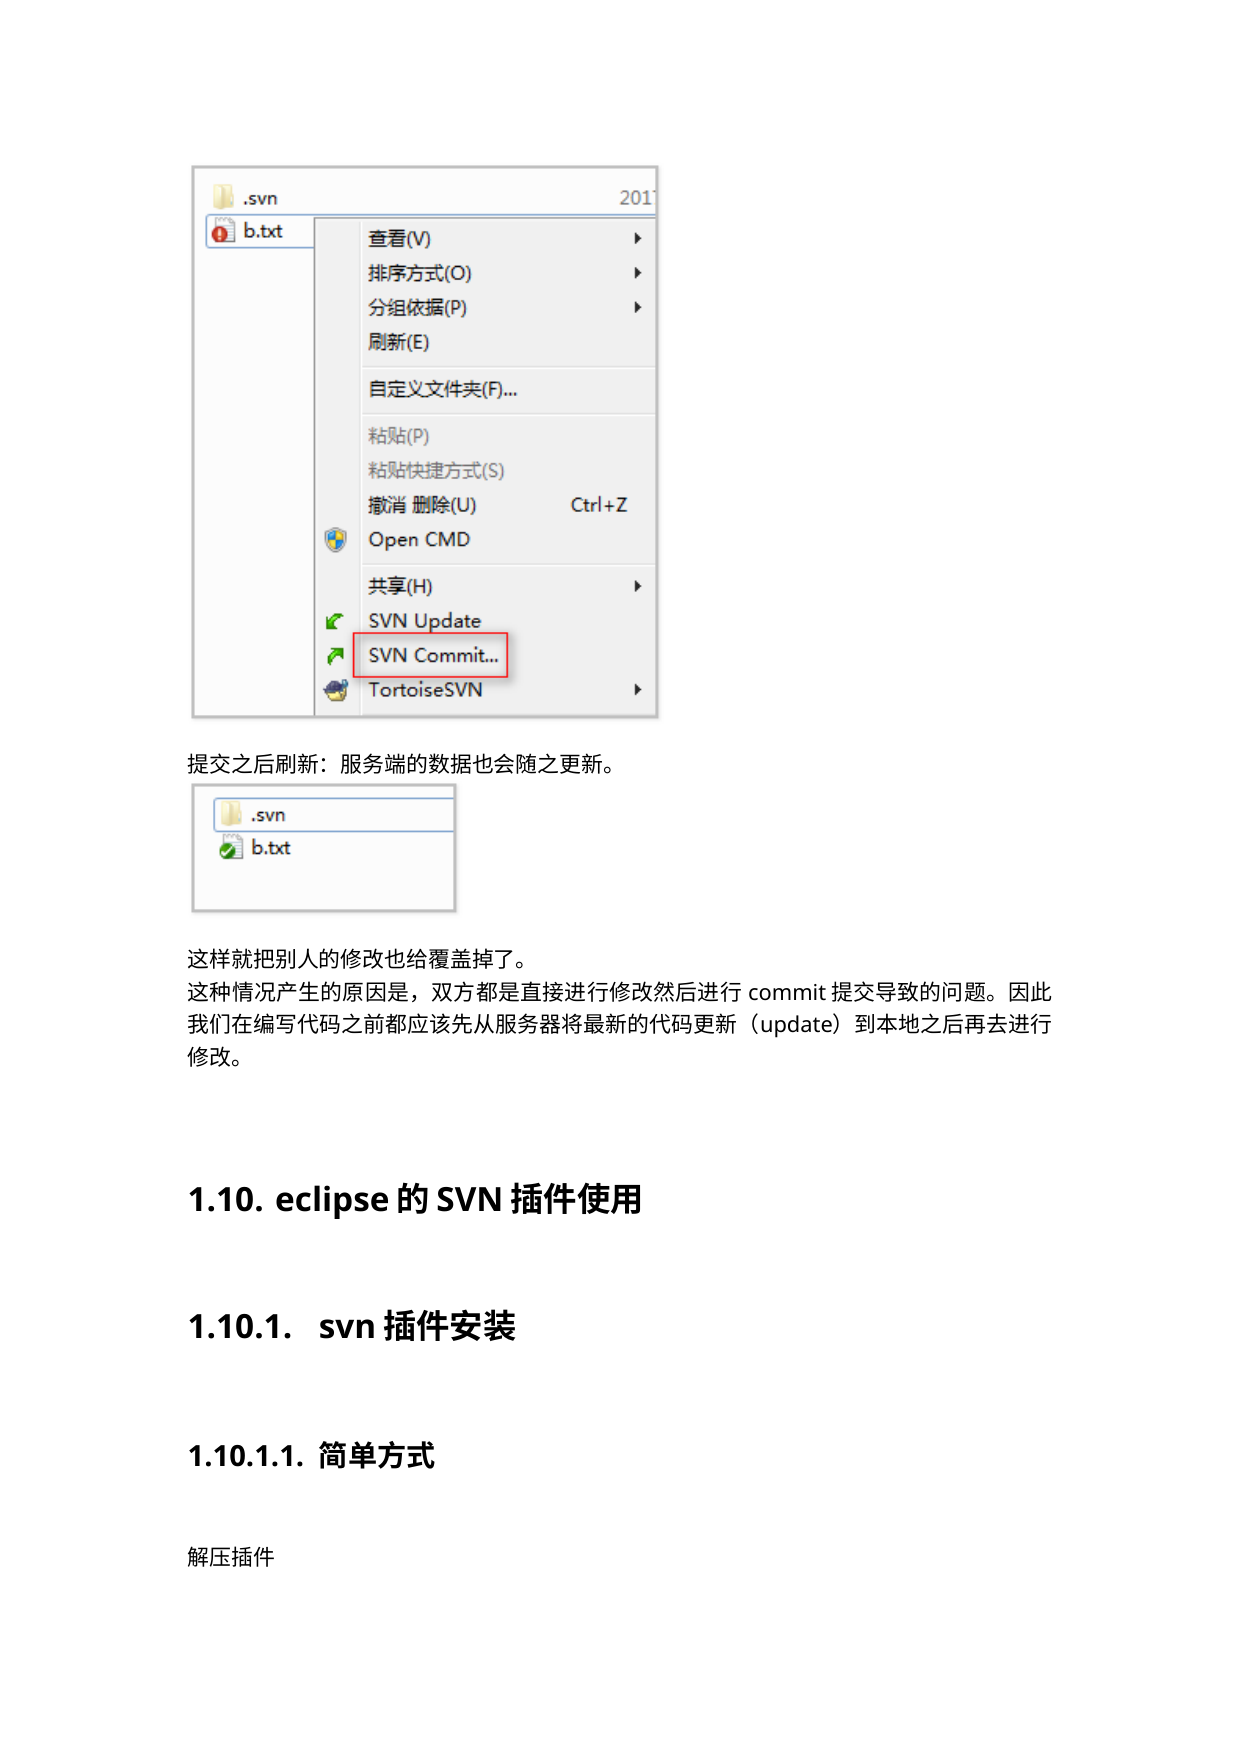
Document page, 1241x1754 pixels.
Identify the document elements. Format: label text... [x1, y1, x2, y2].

subtitle eclipse的SVN插件使用 [187, 1164, 1053, 1229]
text 这种情况产生的原因是，双方都是直接进行修改然后进行commit提交导致的问题。因此我们在编写代码之前都应该先从服务器将最新的代码更新（update）到本地之后再去进行修改。 [187, 974, 1053, 1072]
text 解压插件 [187, 1540, 1053, 1572]
picture [187, 162, 664, 725]
subtitle svn插件安装 [187, 1291, 1053, 1356]
text 提交之后刷新：服务端的数据也会随之更新。 [187, 747, 1053, 779]
text 这样就把别人的修改也给覆盖掉了。 [187, 942, 1053, 974]
picture [187, 779, 463, 919]
subtitle 简单方式 [187, 1421, 1053, 1486]
